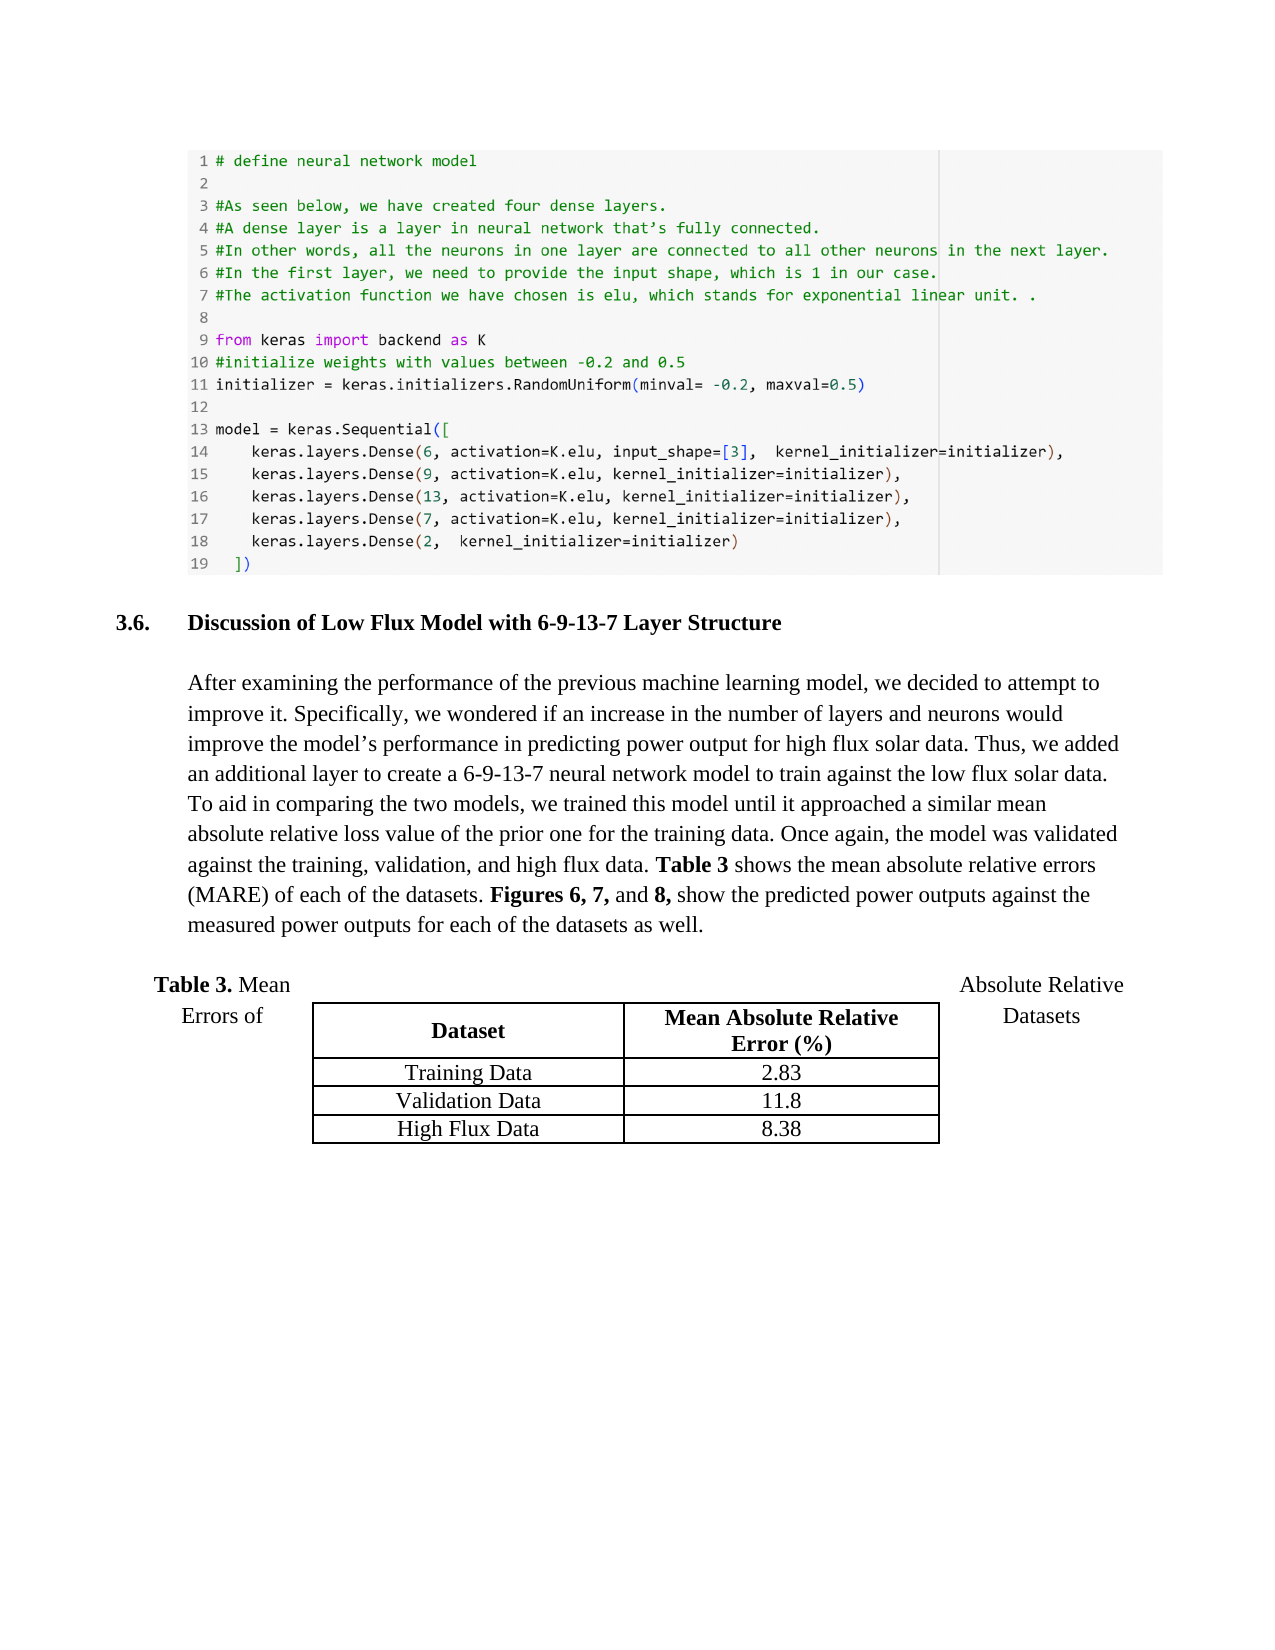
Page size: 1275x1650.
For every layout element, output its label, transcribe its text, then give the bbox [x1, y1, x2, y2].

table_header Mean Absolute Relative Error (%) [625, 1004, 938, 1057]
table_cell Training Data [314, 1059, 623, 1085]
table_header Dataset [314, 1004, 623, 1057]
table_cell High Flux Data [314, 1116, 623, 1142]
text After examining the performance of the previous machine learning model, we decided to attempt to improve it. Specifically, we wondered if an increase in the number of layers and neurons would improve the model’s performance in predicting power output for high flux solar data. Thus, we added an additional layer to create a 6-9-13-7 neural network model to train against the low flux solar data. To aid in comparing the two models, we trained this model until it approached a similar mean absolute relative loss value of the prior one for the training data. Once again, the model was validated against the training, validation, and high flux data. Table 3 shows the mean absolute relative errors (MARE) of each of the datasets. Figures 6, 7, and 8, show the predicted power outputs against the measured power outputs for each of the datasets as well. [187, 669, 1125, 937]
picture [187, 150, 1163, 575]
table_cell 2.83 [625, 1059, 938, 1085]
table_cell 8.38 [625, 1116, 938, 1142]
text Table 3. Mean Absolute Relative Errors of Datasets [150, 972, 1125, 1028]
list Discussion of Low Flux Model with 6-9-13-7 Layer Structure [150, 609, 1125, 635]
table_cell Validation Data [314, 1087, 623, 1113]
table_cell 11.8 [625, 1087, 938, 1113]
